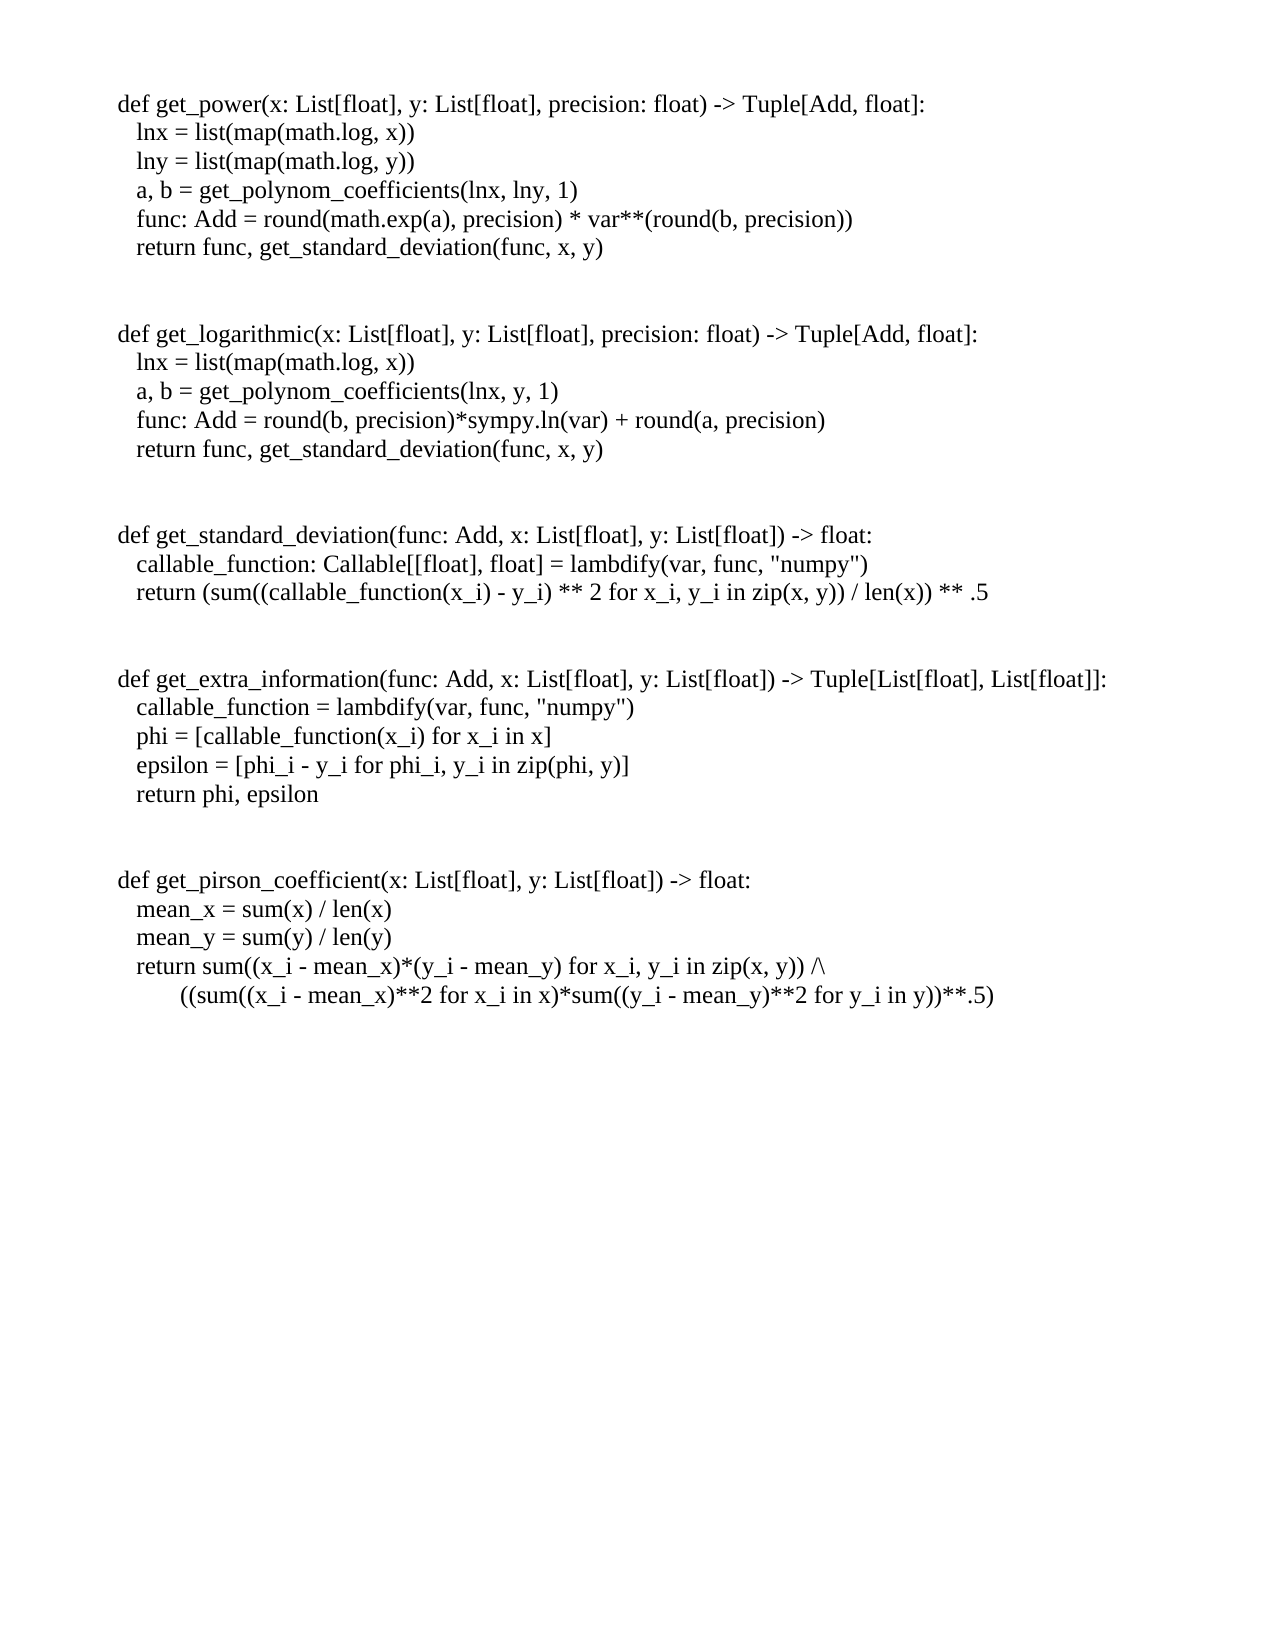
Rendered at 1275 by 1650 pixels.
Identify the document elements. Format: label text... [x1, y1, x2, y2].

text mean_y = sum(y) / len(y) [117, 922, 1195, 951]
text lny = list(map(math.log, y)) [117, 146, 1195, 175]
text epsilon = [phi_i - y_i for phi_i, y_i in zip(phi, y)] [117, 750, 1195, 779]
text lnx = list(map(math.log, x)) [117, 117, 1195, 146]
text lnx = list(map(math.log, x)) [117, 347, 1195, 376]
text return sum((x_i - mean_x)*(y_i - mean_y) for x_i, y_i in zip(x, y)) /\ [117, 951, 1195, 980]
text phi = [callable_function(x_i) for x_i in x] [117, 721, 1195, 750]
text return func, get_standard_deviation(func, x, y) [117, 232, 1195, 261]
text callable_function: Callable[[float], float] = lambdify(var, func, "numpy") [117, 549, 1195, 577]
text return func, get_standard_deviation(func, x, y) [117, 434, 1195, 462]
text func: Add = round(b, precision)*sympy.ln(var) + round(a, precision) [117, 405, 1195, 434]
text return (sum((callable_function(x_i) - y_i) ** 2 for x_i, y_i in zip(x, y)) / len(x)) ** .5 [117, 577, 1195, 606]
text a, b = get_polynom_coefficients(lnx, y, 1) [117, 376, 1195, 405]
text def get_pirson_coefficient(x: List[float], y: List[float]) -> float: [117, 865, 1195, 894]
text def get_standard_deviation(func: Add, x: List[float], y: List[float]) -> float: [117, 520, 1195, 549]
text func: Add = round(math.exp(a), precision) * var**(round(b, precision)) [117, 204, 1195, 232]
text callable_function = lambdify(var, func, "numpy") [117, 692, 1195, 721]
text def get_logarithmic(x: List[float], y: List[float], precision: float) -> Tuple[Add, float]: [117, 319, 1195, 347]
text return phi, epsilon [117, 779, 1195, 807]
text ((sum((x_i - mean_x)**2 for x_i in x)*sum((y_i - mean_y)**2 for y_i in y))**.5) [117, 980, 1195, 1009]
text def get_power(x: List[float], y: List[float], precision: float) -> Tuple[Add, float]: [117, 89, 1195, 117]
text a, b = get_polynom_coefficients(lnx, lny, 1) [117, 175, 1195, 204]
text def get_extra_information(func: Add, x: List[float], y: List[float]) -> Tuple[List[float], List[float]]: [117, 664, 1195, 692]
text mean_x = sum(x) / len(x) [117, 894, 1195, 922]
